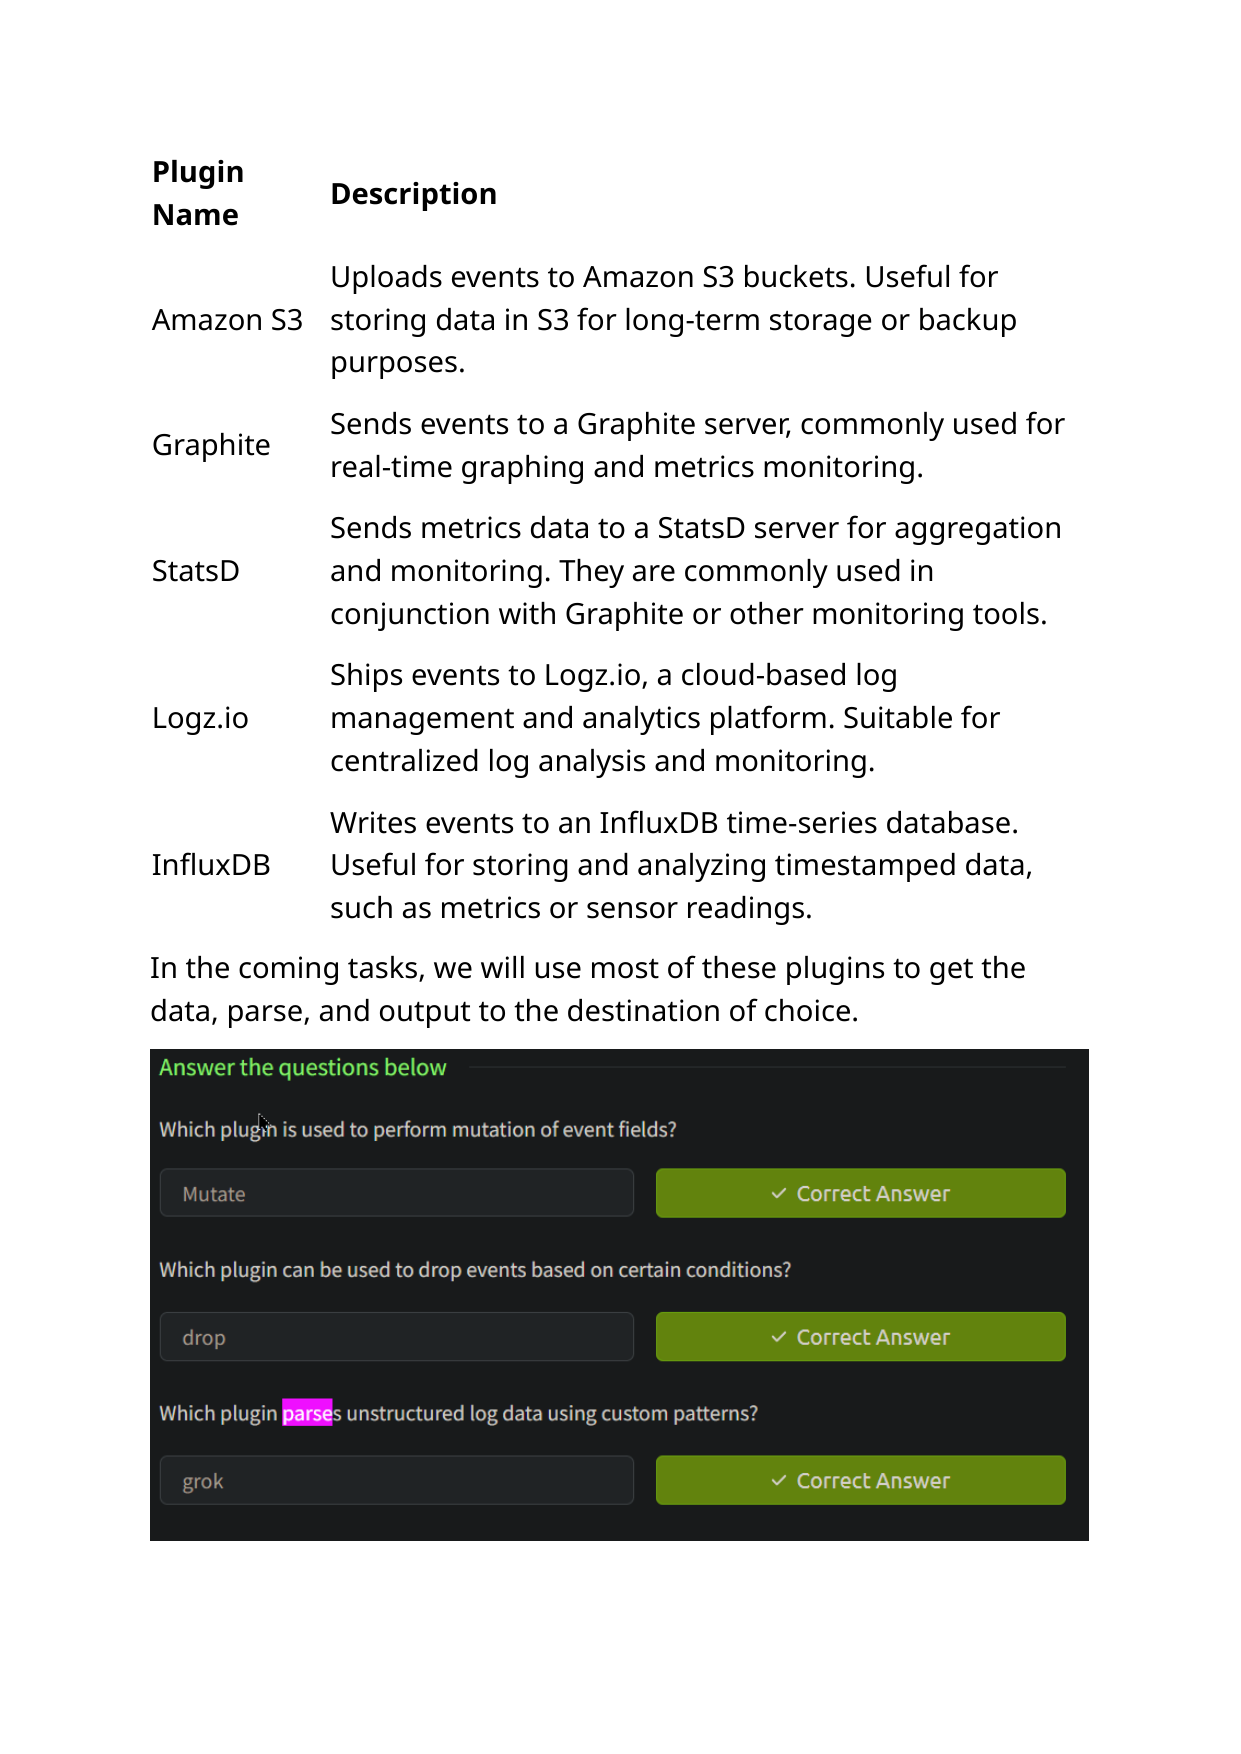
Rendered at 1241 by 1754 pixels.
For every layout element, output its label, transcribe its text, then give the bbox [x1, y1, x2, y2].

table_cell Sends events to a Graphite server, commonly used for real-time graphing and metrics monitoring. [329, 402, 1090, 506]
text In the coming tasks, we will use most of these plugins to get the data, parse, and output to the destination of choice. [150, 947, 1090, 1030]
table_cell Amazon S3 [150, 254, 328, 402]
table_cell Ships events to Logz.io, a cloud-based log management and analytics platform. Suitable for centralized log analysis and monitoring. [329, 653, 1090, 800]
table_cell Sends metrics data to a StatsD server for aggregation and monitoring. They are commonly used in conjunction with Graphite or other monitoring tools. [329, 506, 1090, 653]
table_header Description [329, 150, 1090, 254]
table_header Plugin Name [150, 150, 328, 254]
table_cell Logz.io [150, 653, 328, 800]
table_cell Uploads events to Amazon S3 buckets. Useful for storing data in S3 for long-term storage or backup purposes. [329, 254, 1090, 402]
picture [150, 1049, 1089, 1541]
table_cell Graphite [150, 402, 328, 506]
table_cell Writes events to an InfluxDB time-series database. Useful for storing and analyzing timestamped data, such as metrics or sensor readings. [329, 800, 1090, 947]
table_cell StatsD [150, 506, 328, 653]
table_cell InfluxDB [150, 800, 328, 947]
